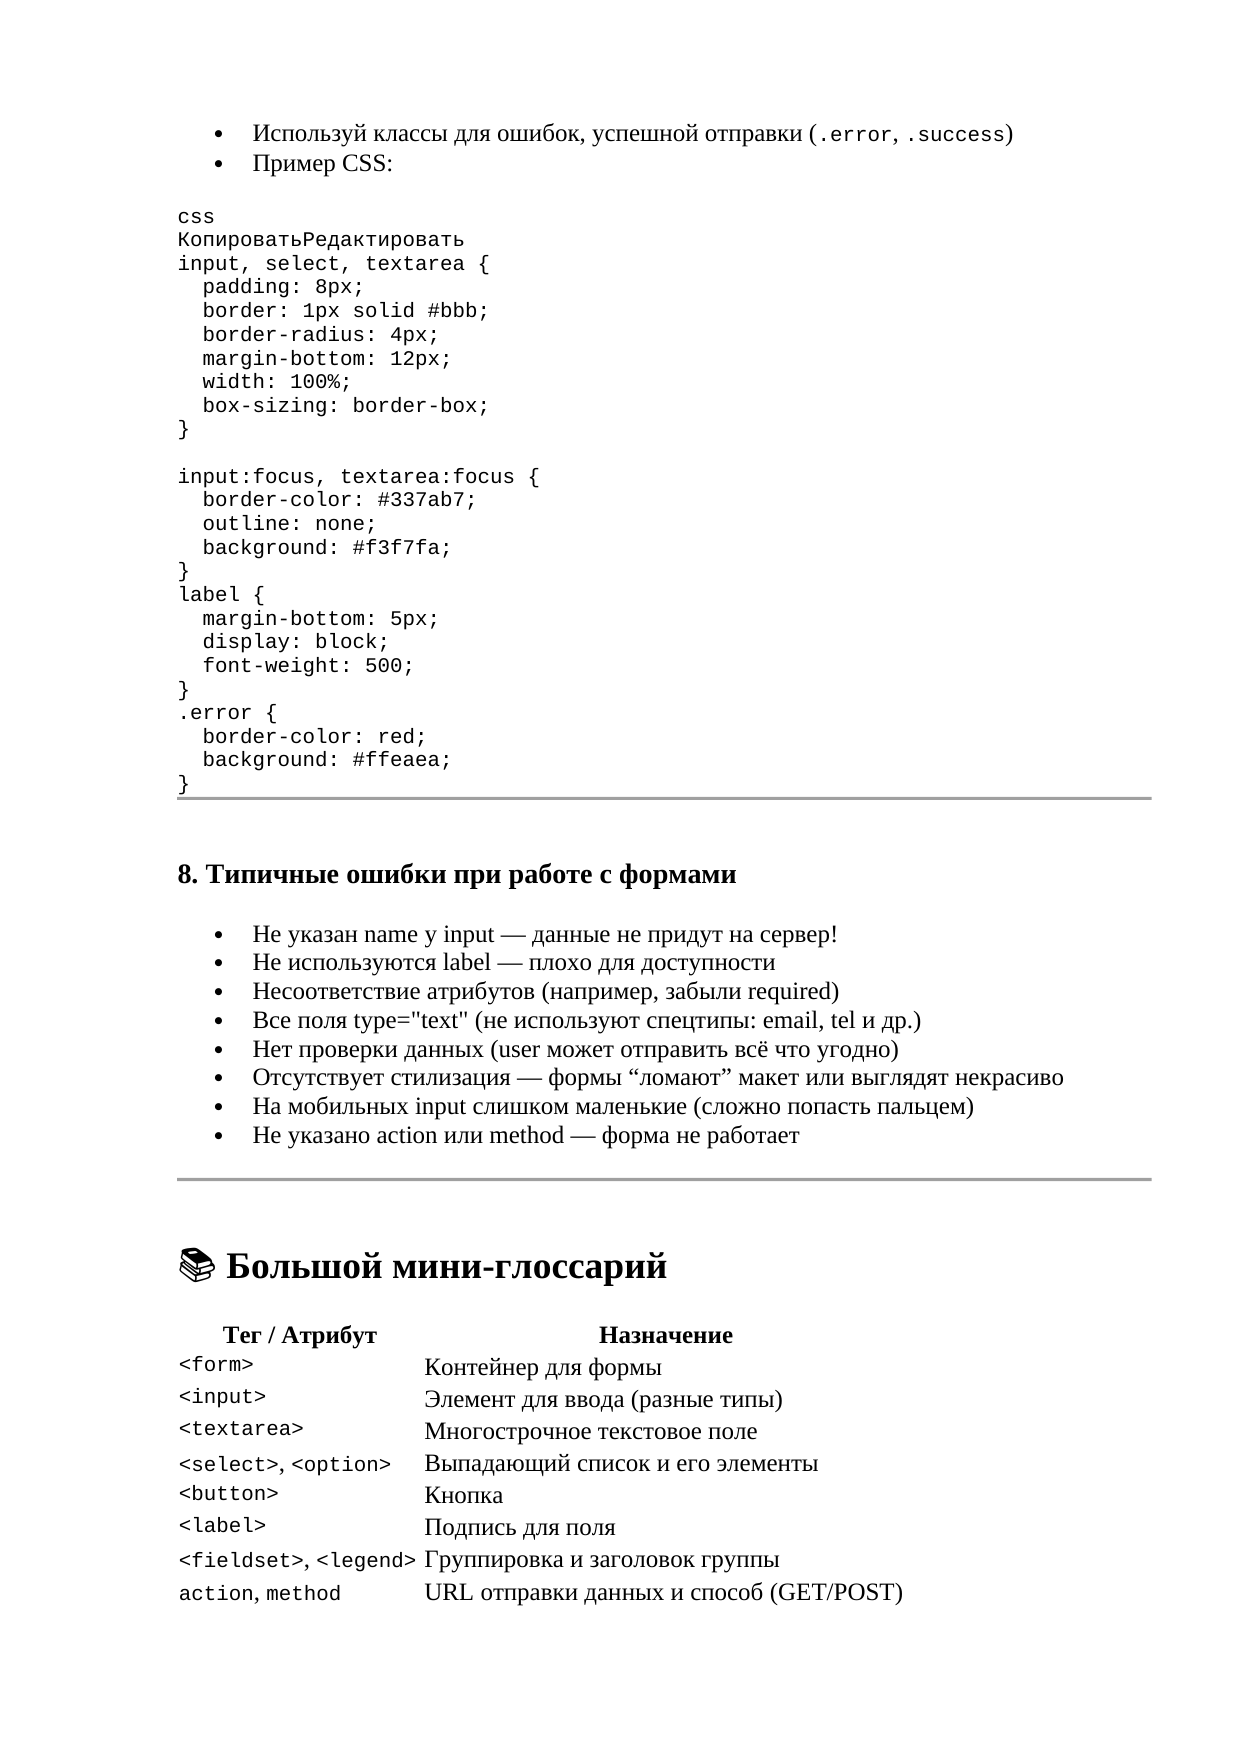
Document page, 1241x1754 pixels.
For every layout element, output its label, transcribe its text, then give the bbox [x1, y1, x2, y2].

text width: 100%; [177, 371, 1152, 395]
table_cell Элемент для ввода (разные типы) [423, 1382, 909, 1414]
text box-sizing: border-box; [177, 395, 1152, 418]
text input, select, textarea { [177, 253, 1152, 277]
table_cell Выпадающий список и его элементы [423, 1446, 909, 1479]
list Не используются label — плохо для доступности [215, 947, 1152, 976]
table_cell <textarea> [177, 1414, 422, 1446]
text 📚 Большой мини-глоссарий [177, 1238, 1152, 1289]
text label { [177, 584, 1152, 608]
table_cell <form> [177, 1350, 422, 1382]
text background: #f3f7fa; [177, 537, 1152, 560]
list Пример CSS: [215, 148, 1152, 176]
text border-radius: 4px; [177, 324, 1152, 347]
list Не указан name у input — данные не придут на сервер! [215, 919, 1152, 947]
table_cell <fieldset>, <legend> [177, 1543, 422, 1575]
text border-color: red; [177, 726, 1152, 749]
table_cell URL отправки данных и способ (GET/POST) [423, 1575, 909, 1608]
text .error { [177, 702, 1152, 726]
text css [177, 206, 1152, 229]
list Нет проверки данных (user может отправить всё что угодно) [215, 1034, 1152, 1062]
list Несоответствие атрибутов (например, забыли required) [215, 976, 1152, 1005]
text font-weight: 500; [177, 655, 1152, 678]
table_cell Контейнер для формы [423, 1350, 909, 1382]
text } [177, 773, 1152, 796]
text outline: none; [177, 513, 1152, 537]
table_header Назначение [423, 1319, 909, 1350]
table_cell <button> [177, 1479, 422, 1511]
text margin-bottom: 12px; [177, 347, 1152, 371]
table_cell <label> [177, 1511, 422, 1542]
list Используй классы для ошибок, успешной отправки (.error, .success) [215, 118, 1152, 148]
text display: block; [177, 631, 1152, 655]
list Не указано action или method — форма не работает [215, 1120, 1152, 1149]
list Отсутствует стилизация — формы “ломают” макет или выглядят некрасиво [215, 1062, 1152, 1091]
text margin-bottom: 5px; [177, 608, 1152, 631]
text padding: 8px; [177, 277, 1152, 300]
table_cell Кнопка [423, 1479, 909, 1511]
table_cell Подпись для поля [423, 1511, 909, 1542]
text 8. Типичные ошибки при работе с формами [177, 857, 1152, 889]
table_cell Многострочное текстовое поле [423, 1414, 909, 1446]
list Все поля type="text" (не используют спецтипы: email, tel и др.) [215, 1005, 1152, 1034]
table_cell <input> [177, 1382, 422, 1414]
list На мобильных input слишком маленькие (сложно попасть пальцем) [215, 1091, 1152, 1120]
text background: #ffeaea; [177, 749, 1152, 773]
text input:focus, textarea:focus { [177, 466, 1152, 489]
table_header Тег / Атрибут [177, 1319, 422, 1350]
text border: 1px solid #bbb; [177, 300, 1152, 324]
text border-color: #337ab7; [177, 489, 1152, 513]
table_cell <select>, <option> [177, 1446, 422, 1479]
text } [177, 418, 1152, 442]
table_cell action, method [177, 1575, 422, 1608]
text } [177, 560, 1152, 584]
text КопироватьРедактировать [177, 229, 1152, 253]
table_cell Группировка и заголовок группы [423, 1543, 909, 1575]
text } [177, 678, 1152, 702]
